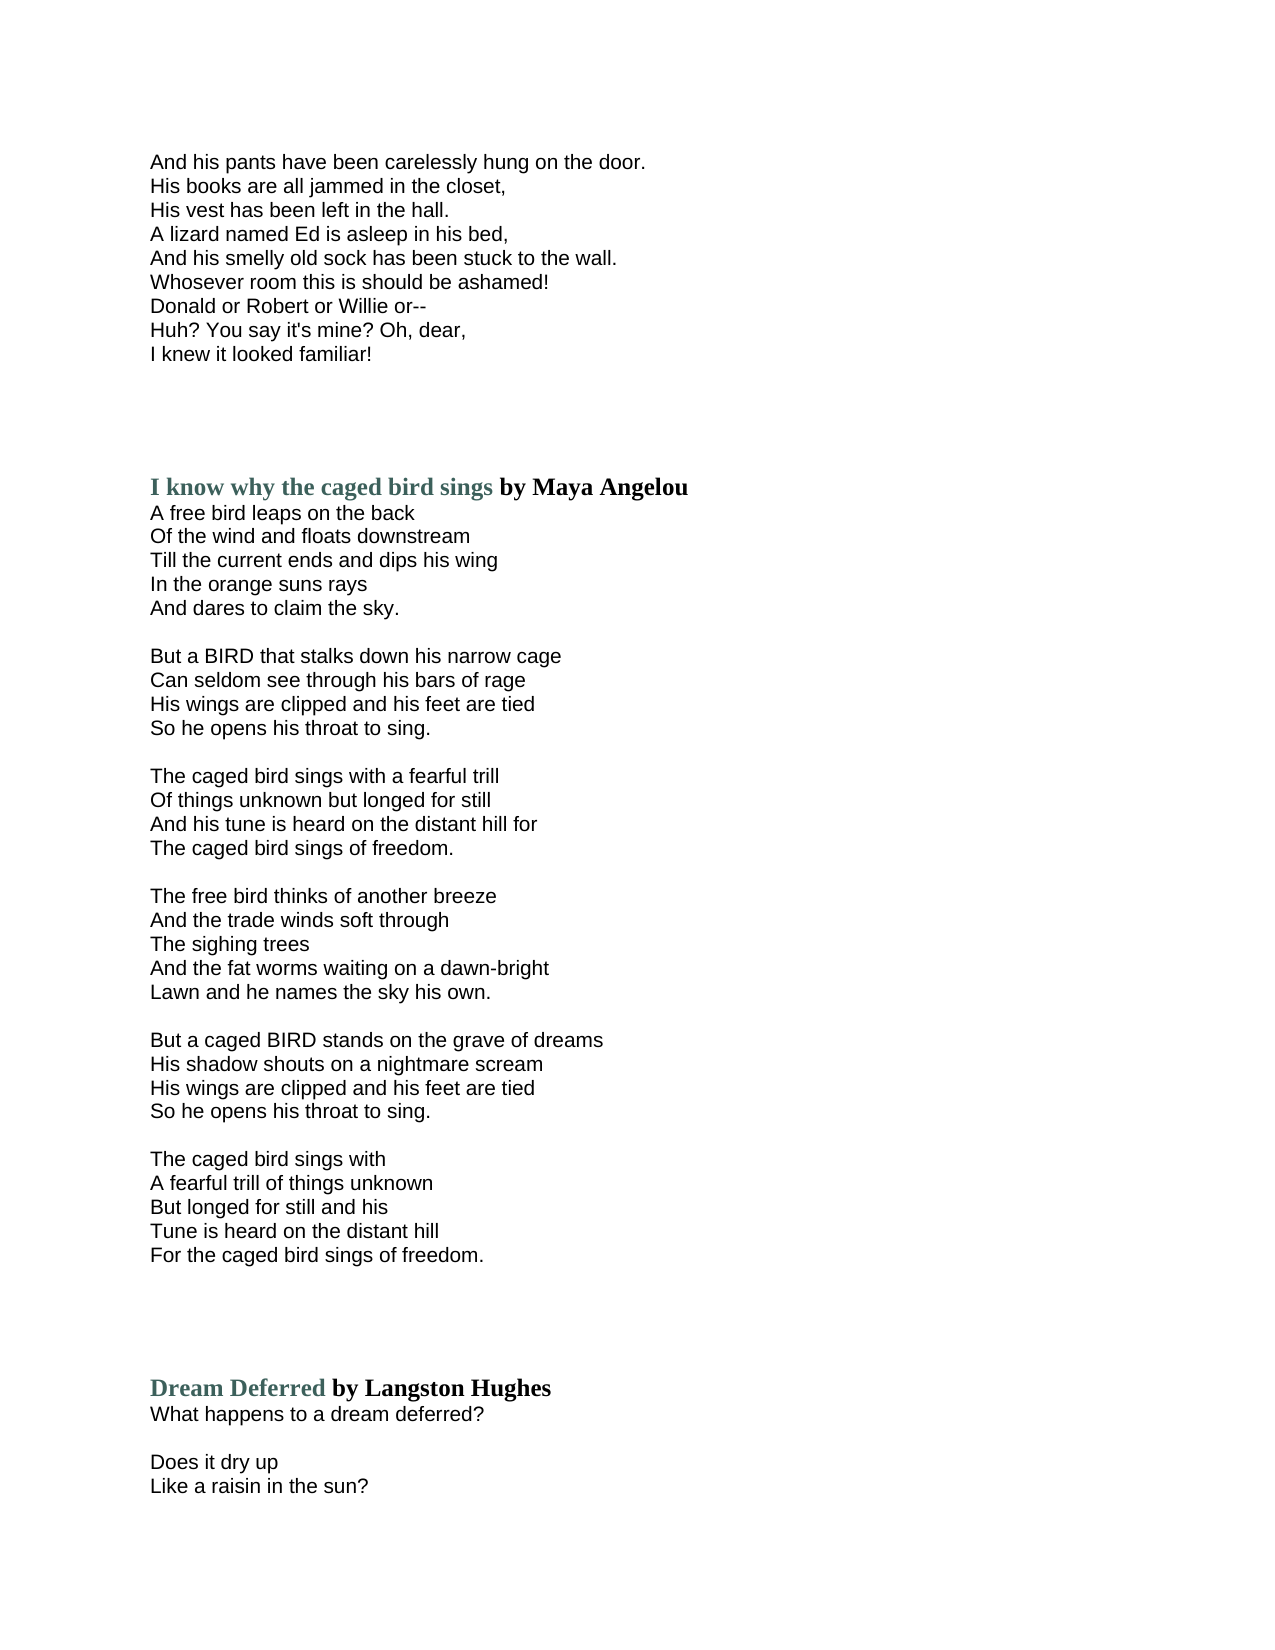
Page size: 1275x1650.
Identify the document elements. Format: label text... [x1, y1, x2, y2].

text A free bird leaps on the back Of the wind and floats downstream Till the current ends and dips his wing In the orange suns rays And dares to claim the sky. But a BIRD that stalks down his narrow cage Can seldom see through his bars of rage His wings are clipped and his feet are tied So he opens his throat to sing. The caged bird sings with a fearful trill Of things unknown but longed for still And his tune is heard on the distant hill for The caged bird sings of freedom. The free bird thinks of another breeze And the trade winds soft through The sighing trees And the fat worms waiting on a dawn-bright Lawn and he names the sky his own. But a caged BIRD stands on the grave of dreams His shadow shouts on a nightmare scream His wings are clipped and his feet are tied So he opens his throat to sing. The caged bird sings with A fearful trill of things unknown But longed for still and his Tune is heard on the distant hill For the caged bird sings of freedom. [150, 500, 1125, 1267]
text I know why the caged bird sings by Maya Angelou [150, 472, 1125, 500]
text Dream Deferred by Langston Hughes [150, 1373, 1125, 1402]
